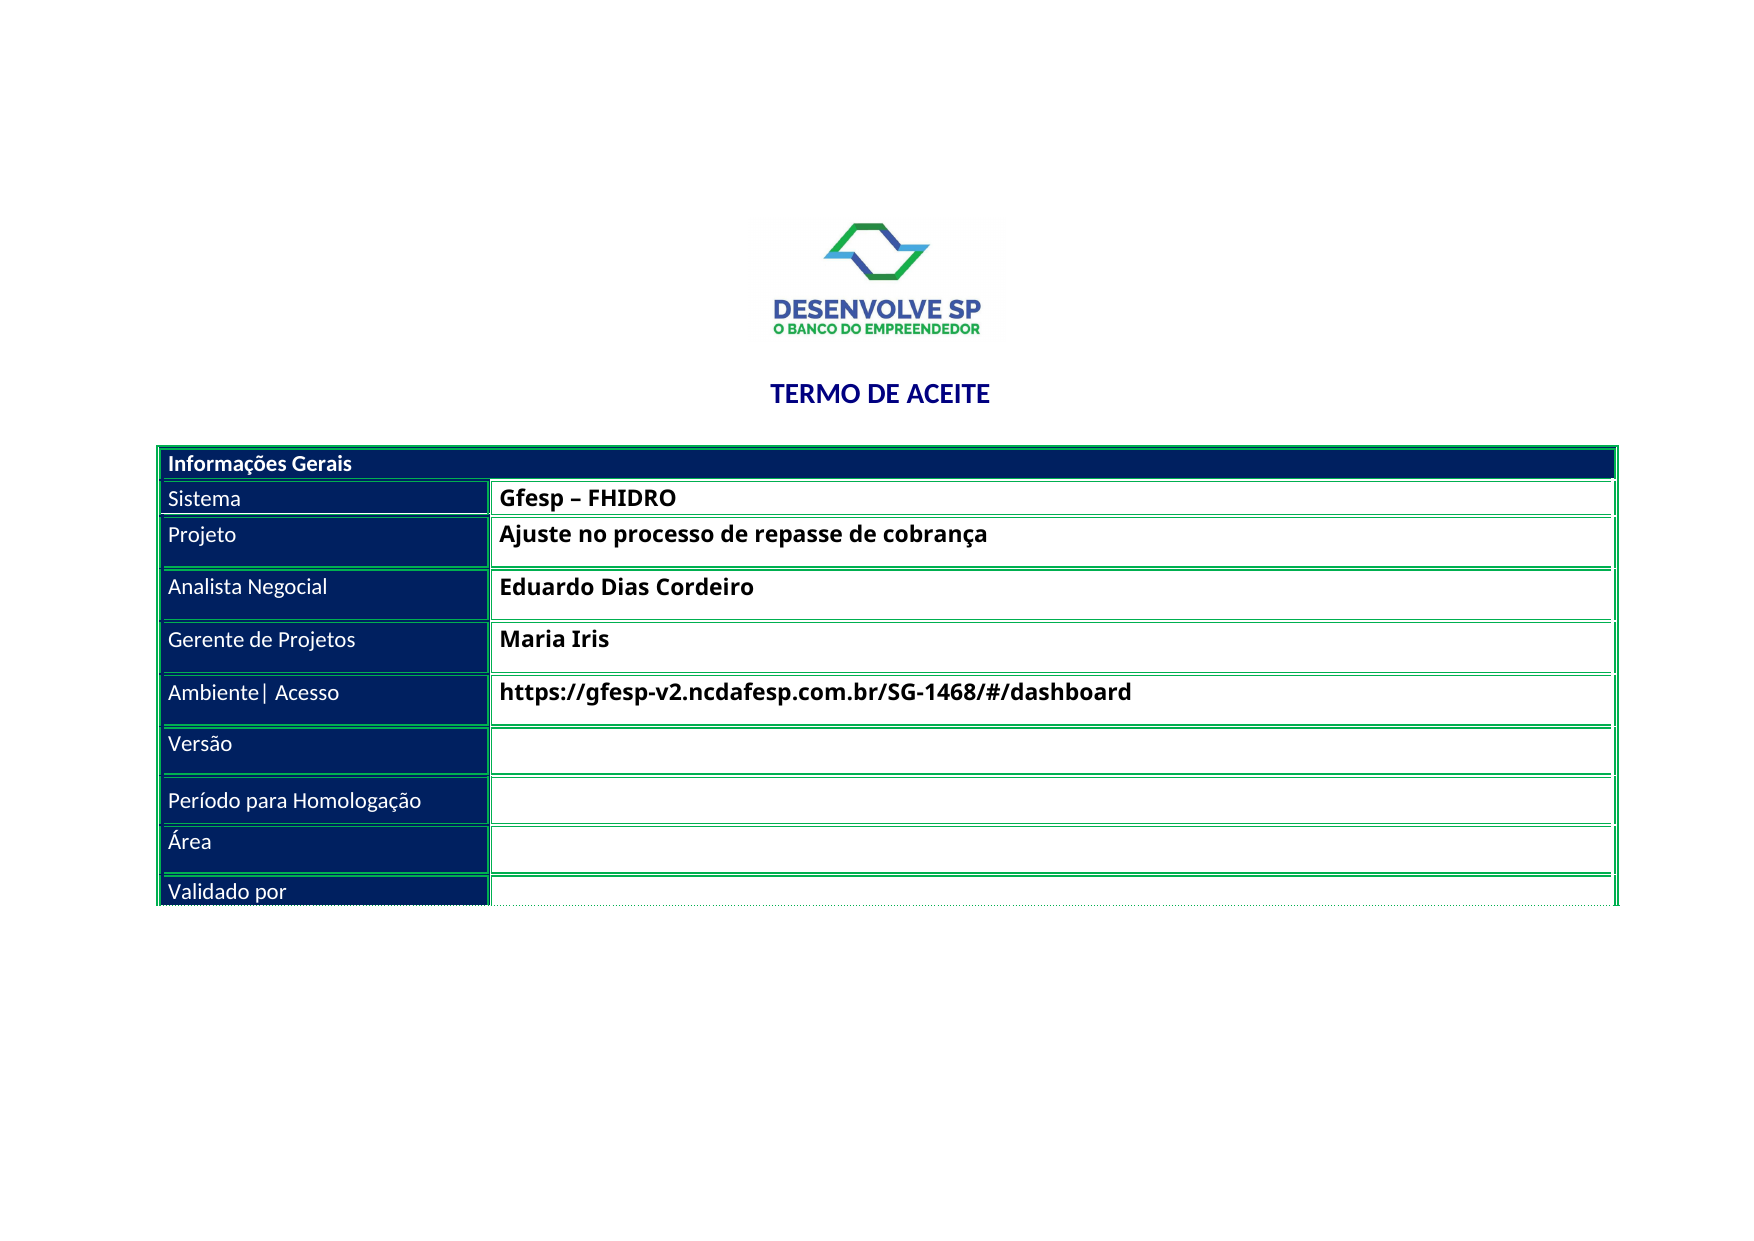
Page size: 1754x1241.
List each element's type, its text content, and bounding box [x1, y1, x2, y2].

text TERMO DE ACEITE [150, 375, 1604, 410]
table_cell Área [159, 823, 490, 872]
table_cell Gfesp – FHIDRO [490, 478, 1616, 513]
table_cell [490, 872, 1616, 905]
table_cell [490, 773, 1616, 823]
table_cell Maria Iris [490, 619, 1616, 671]
table_cell Projeto [159, 514, 490, 566]
table_cell Ajuste no processo de repasse de cobrança [490, 514, 1616, 566]
table_cell Período para Homologação [159, 773, 490, 823]
table_cell Validado por [159, 872, 490, 905]
table_cell Versão [159, 724, 490, 773]
table_header Informações Gerais [161, 450, 1614, 478]
table_cell [490, 823, 1616, 872]
table_cell [490, 724, 1616, 773]
table_cell Ambiente| Acesso [159, 671, 490, 724]
table_cell Eduardo Dias Cordeiro [490, 566, 1616, 619]
table_cell Sistema [159, 478, 490, 513]
table_cell https://gfesp-v2.ncdafesp.com.br/SG-1468/#/dashboard [490, 671, 1616, 724]
table_cell Analista Negocial [159, 566, 490, 619]
table_cell Gerente de Projetos [159, 619, 490, 671]
